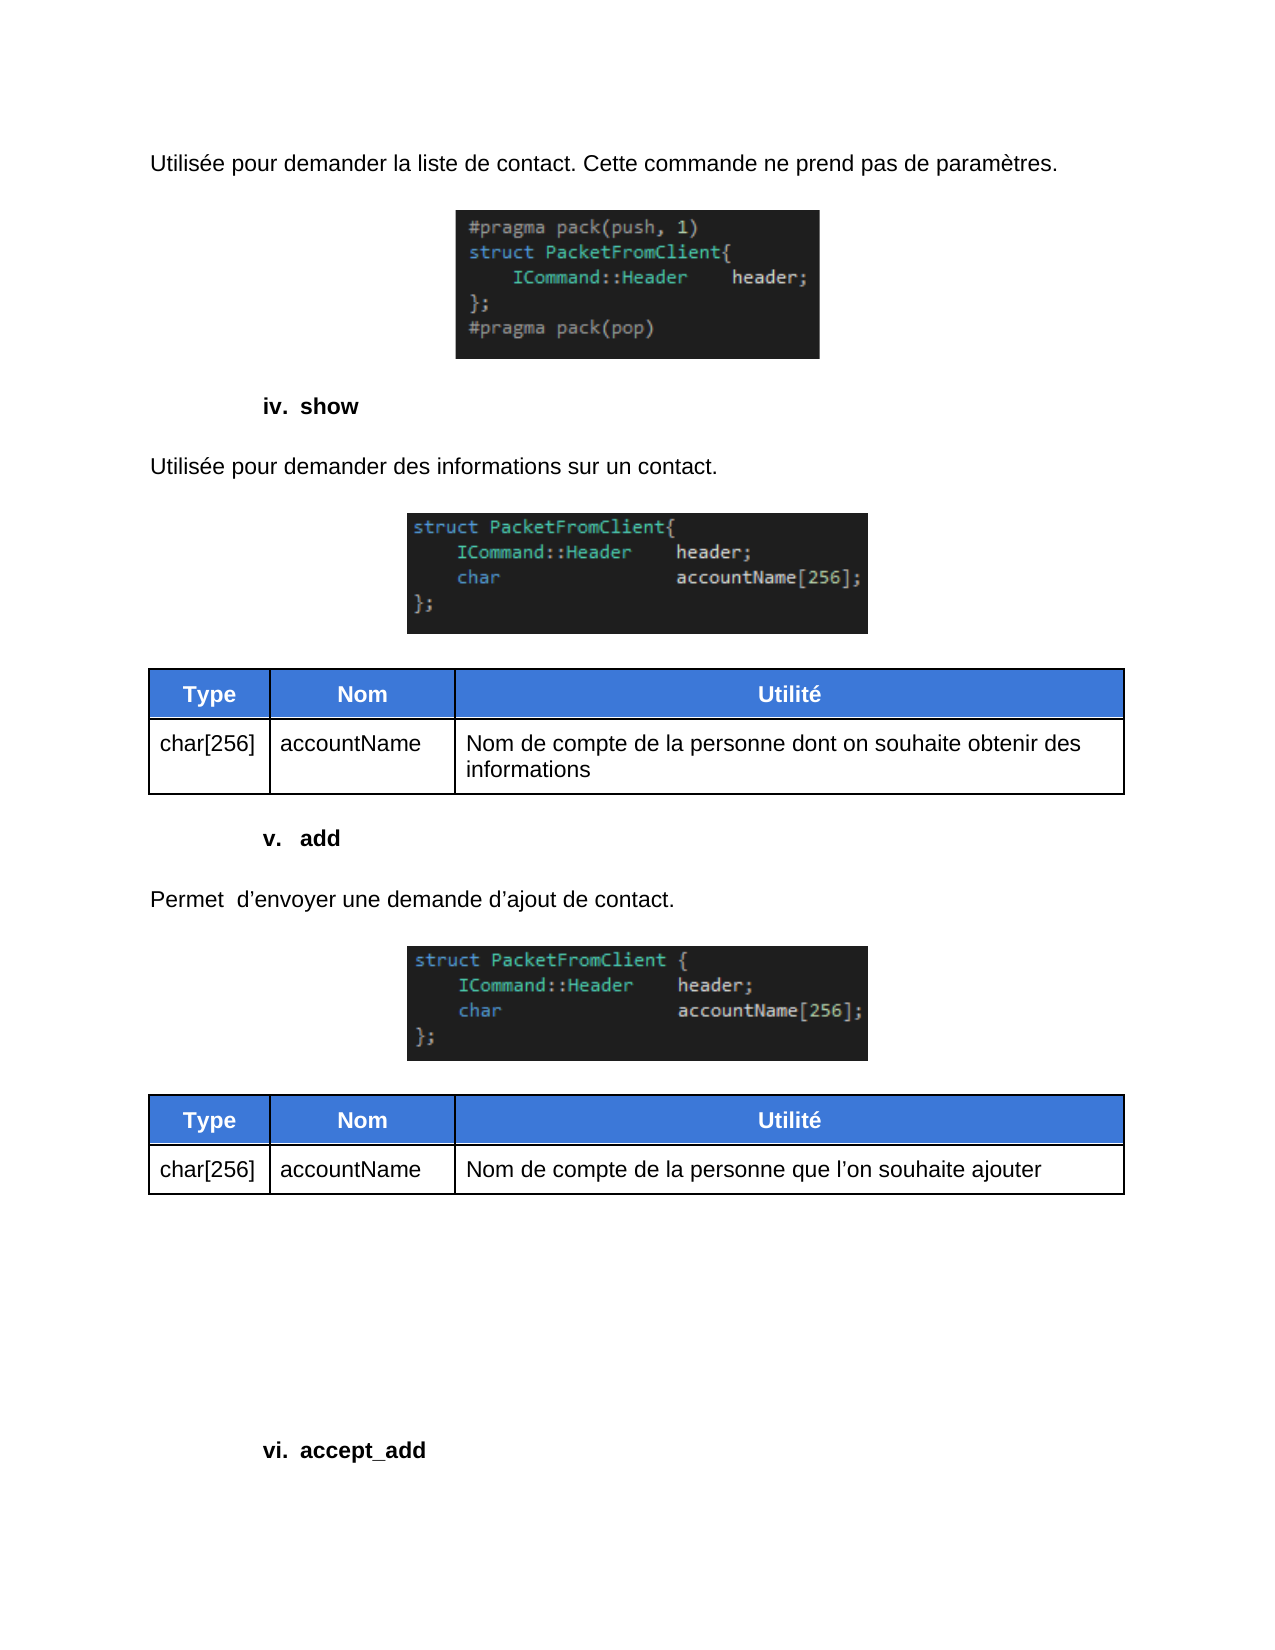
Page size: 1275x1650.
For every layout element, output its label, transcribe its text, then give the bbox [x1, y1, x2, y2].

list add [263, 825, 1125, 852]
table_header Utilité [456, 670, 1123, 717]
picture [407, 946, 868, 1061]
table_cell char[256] [150, 720, 269, 793]
text Utilisée pour demander la liste de contact. Cette commande ne prend pas de paramètres. [150, 150, 1125, 176]
table_header Utilité [456, 1096, 1123, 1143]
table_header Type [150, 1096, 269, 1143]
text Permet d’envoyer une demande d’ajout de contact. [150, 886, 1125, 912]
table_header Type [150, 670, 269, 717]
table_cell char[256] [150, 1146, 269, 1193]
table_cell accountName [271, 1146, 454, 1193]
table_cell accountName [271, 720, 454, 793]
table_header Nom [271, 670, 454, 717]
text Utilisée pour demander des informations sur un contact. [150, 453, 1125, 480]
table_cell Nom de compte de la personne que l’on souhaite ajouter [456, 1146, 1123, 1193]
list show [263, 393, 1125, 419]
picture [455, 210, 820, 359]
table_cell Nom de compte de la personne dont on souhaite obtenir des informations [456, 720, 1123, 793]
list accept_add [263, 1437, 1125, 1463]
table_header Nom [271, 1096, 454, 1143]
picture [407, 513, 868, 634]
